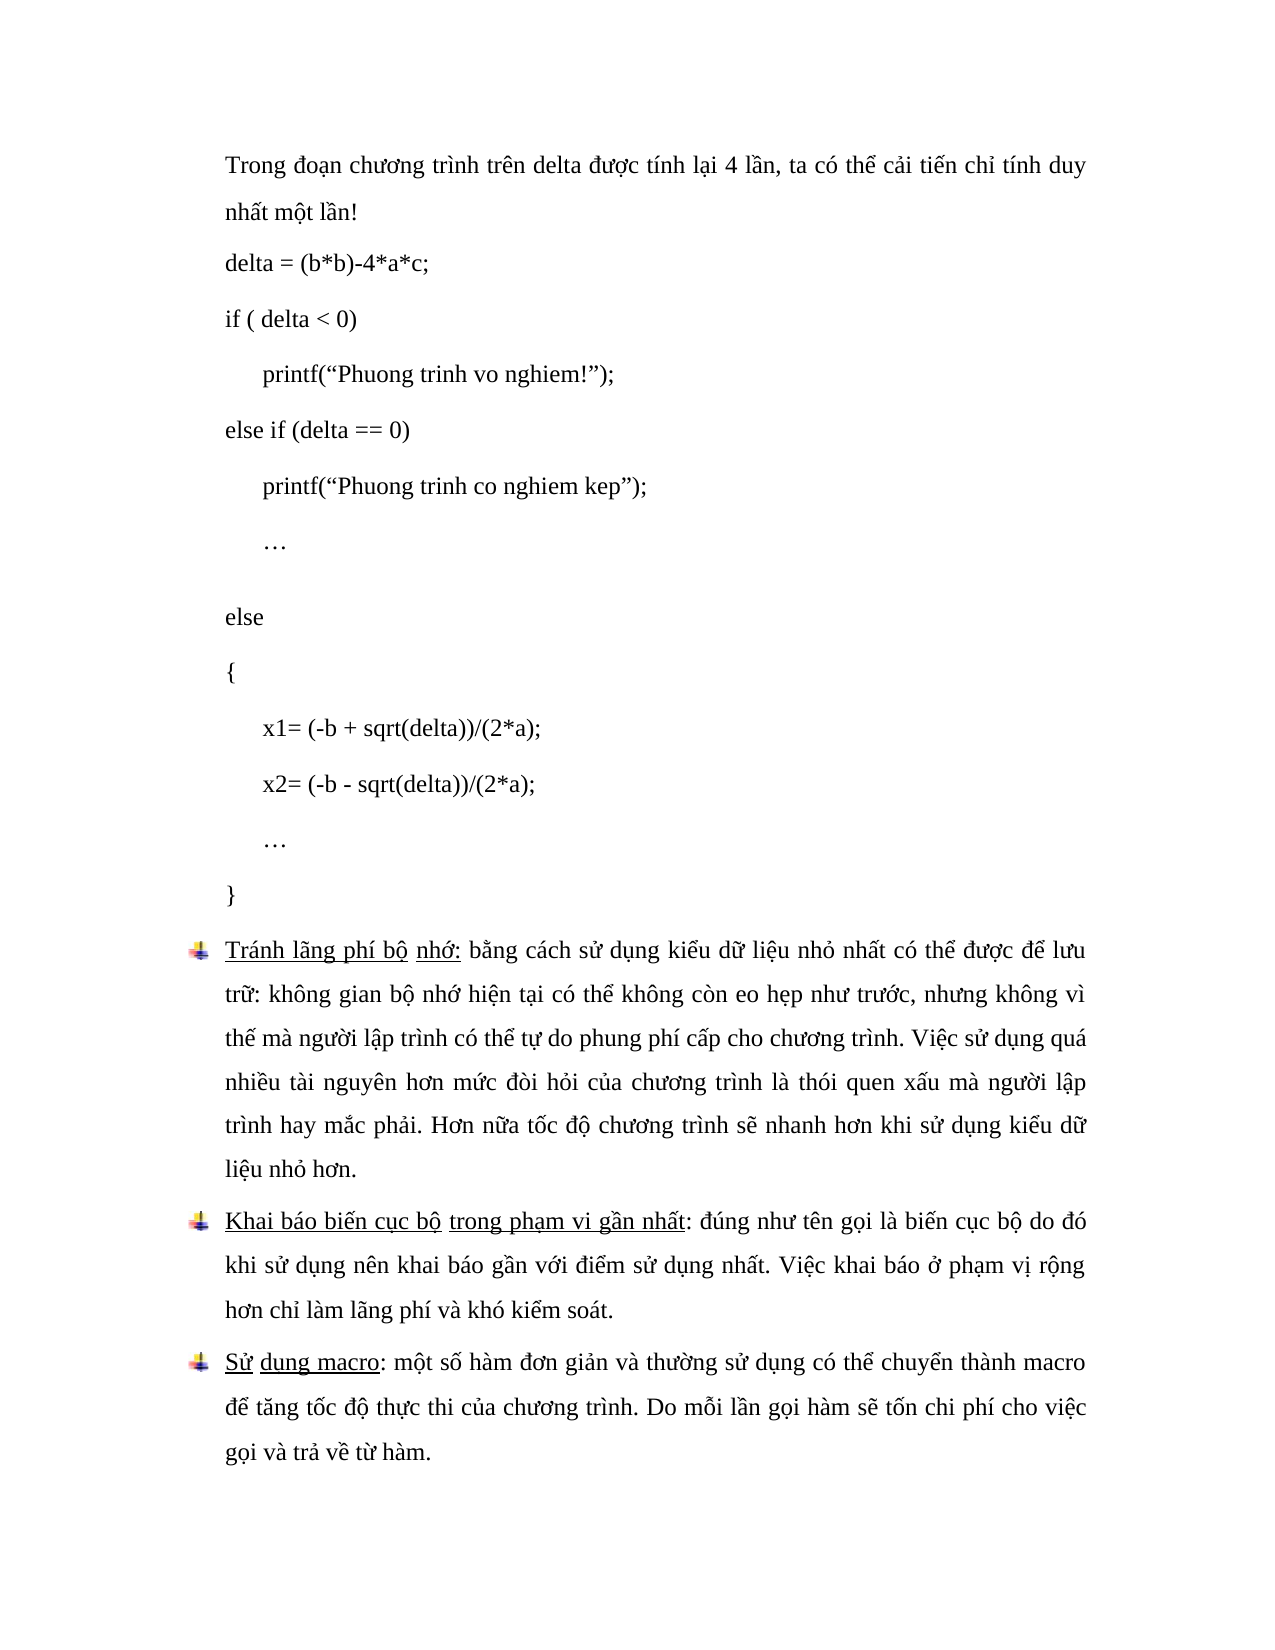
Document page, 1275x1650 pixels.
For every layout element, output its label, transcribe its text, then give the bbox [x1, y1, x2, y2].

text else [225, 602, 1125, 631]
text if ( delta < 0) [225, 304, 1125, 333]
text else if (delta == 0) [225, 415, 1125, 444]
text … [262, 824, 1125, 853]
picture [188, 941, 209, 960]
text printf(“Phuong trinh vo nghiem!”); [262, 359, 1125, 388]
text } [225, 880, 1125, 909]
picture [188, 1211, 209, 1231]
text x2= (-b - sqrt(delta))/(2*a); [262, 769, 1125, 797]
picture [188, 1352, 209, 1372]
text printf(“Phuong trinh co nghiem kep”); [262, 471, 1125, 499]
text { [225, 657, 1125, 686]
text delta = (b*b)-4*a*c; [225, 248, 1125, 277]
text x1= (-b + sqrt(delta))/(2*a); [262, 713, 1125, 742]
text Trong đoạn chương trình trên delta được tính lại 4 lần, ta có thể cải tiến chỉ tính duy nhất một lần! [225, 150, 1087, 225]
text Khai báo biến cục bộ trong phạm vi gần nhất: đúng như tên gọi là biến cục bộ do đó khi sử dụng nên khai báo gần với điểm sử dụng nhất. Việc khai báo ở phạm vị rộng hơn chỉ làm lãng phí và khó kiểm soát. [225, 1206, 1087, 1324]
text … [262, 526, 1125, 555]
text Tránh lãng phí bộ nhớ: bằng cách sử dụng kiểu dữ liệu nhỏ nhất có thể được để lưu trữ: không gian bộ nhớ hiện tại có thể không còn eo hẹp như trước, nhưng không vì thế mà người lập trình có thể tự do phung phí cấp cho chương trình. Việc sử dụng quá nhiều tài nguyên hơn mức đòi hỏi của chương trình là thói quen xấu mà người lập trình hay mắc phải. Hơn nữa tốc độ chương trình sẽ nhanh hơn khi sử dụng kiểu dữ liệu nhỏ hơn. [225, 936, 1087, 1183]
text Sử dụng macro: một số hàm đơn giản và thường sử dụng có thể chuyển thành macro để tăng tốc độ thực thi của chương trình. Do mỗi lần gọi hàm sẽ tốn chi phí cho việc gọi và trả về từ hàm. [225, 1347, 1087, 1466]
